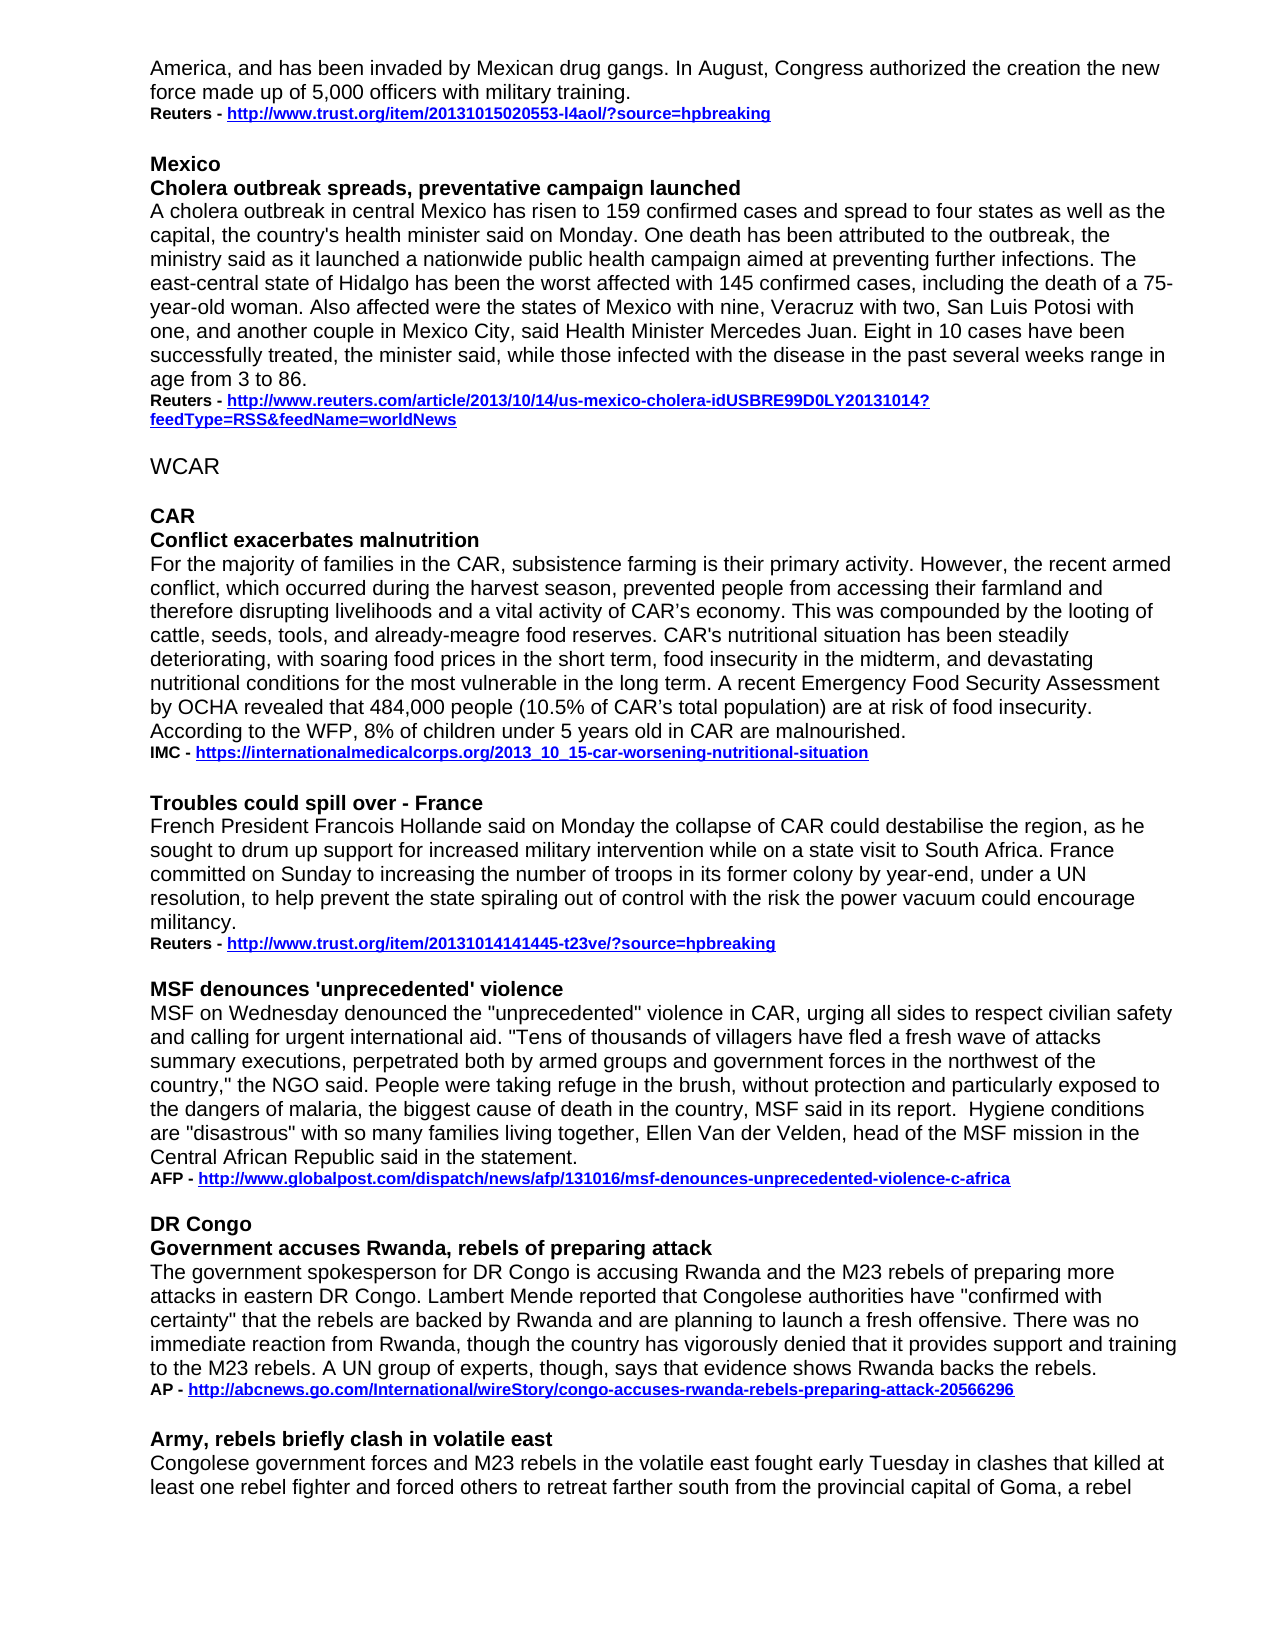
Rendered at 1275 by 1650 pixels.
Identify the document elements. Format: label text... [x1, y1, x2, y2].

text DR Congo [150, 1212, 1181, 1236]
text CAR [150, 503, 1181, 527]
text Reuters - http://www.trust.org/item/20131015020553-l4aol/?source=hpbreaking [150, 104, 1181, 123]
text Army, rebels briefly clash in volatile east [150, 1427, 1181, 1451]
text IMC - https://internationalmedicalcorps.org/2013_10_15-car-worsening-nutritional-situation [150, 743, 1181, 762]
text MSF on Wednesday denounced the "unprecedented" violence in CAR, urging all sides to respect civilian safety and calling for urgent international aid. "Tens of thousands of villagers have fled a fresh wave of attacks summary executions, perpetrated both by armed groups and government forces in the northwest of the country," the NGO said. People were taking refuge in the brush, without protection and particularly exposed to the dangers of malaria, the biggest cause of death in the country, MSF said in its report. Hygiene conditions are "disastrous" with so many families living together, Ellen Van der Velden, head of the MSF mission in the Central African Republic said in the statement. AFP - http://www.globalpost.com/dispatch/news/afp/131016/msf-denounces-unprecedented-violence-c-africa [150, 1001, 1181, 1188]
text French President Francois Hollande said on Monday the collapse of CAR could destabilise the region, as he sought to drum up support for increased military intervention while on a state visit to South Africa. France committed on Sunday to increasing the number of troops in its former colony by year-end, under a UN resolution, to help prevent the state spiraling out of control with the risk the power vacuum could encourage militancy. [150, 814, 1181, 934]
text Reuters - http://www.trust.org/item/20131014141445-t23ve/?source=hpbreaking MSF denounces 'unprecedented' violence [150, 934, 1181, 1001]
text The government spokesperson for DR Congo is accusing Rwanda and the M23 rebels of preparing more attacks in eastern DR Congo. Lambert Mende reported that Congolese authorities have "confirmed with certainty" that the rebels are backed by Rwanda and are planning to launch a fresh offensive. There was no immediate reaction from Rwanda, though the country has vigorously denied that it provides support and training to the M23 rebels. A UN group of experts, though, says that evidence shows Rwanda backs the rebels. [150, 1260, 1181, 1380]
text Cholera outbreak spreads, preventative campaign launched [150, 175, 1181, 199]
text Troubles could spill over - France [150, 790, 1181, 814]
text Conflict exacerbates malnutrition [150, 527, 1181, 551]
text For the majority of families in the CAR, subsistence farming is their primary activity. However, the recent armed conflict, which occurred during the harvest season, prevented people from accessing their farmland and therefore disrupting livelihoods and a vital activity of CAR’s economy. This was compounded by the looting of cattle, seeds, tools, and already-meagre food reserves. CAR's nutritional situation has been steadily deteriorating, with soaring food prices in the short term, food insecurity in the midterm, and devastating nutritional conditions for the most vulnerable in the long term. A recent Emergency Food Security Assessment by OCHA revealed that 484,000 people (10.5% of CAR’s total population) are at risk of food insecurity. According to the WFP, 8% of children under 5 years old in CAR are malnourished. [150, 551, 1181, 743]
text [150, 1451, 1181, 1499]
text AP - http://abcnews.go.com/International/wireStory/congo-accuses-rwanda-rebels-preparing-attack-20566296 [150, 1380, 1181, 1399]
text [150, 56, 1181, 104]
text Reuters - http://www.reuters.com/article/2013/10/14/us-mexico-cholera-idUSBRE99D0LY20131014?feedType=RSS&feedName=worldNews [150, 391, 1181, 429]
text WCAR [150, 453, 1181, 479]
text A cholera outbreak in central Mexico has risen to 159 confirmed cases and spread to four states as well as the capital, the country's health minister said on Monday. One death has been attributed to the outbreak, the ministry said as it launched a nationwide public health campaign aimed at preventing further infections. The east-central state of Hidalgo has been the worst affected with 145 confirmed cases, including the death of a 75-year-old woman. Also affected were the states of Mexico with nine, Veracruz with two, San Luis Potosi with one, and another couple in Mexico City, said Health Minister Mercedes Juan. Eight in 10 cases have been successfully treated, the minister said, while those infected with the disease in the past several weeks range in age from 3 to 86. [150, 199, 1181, 391]
text Mexico [150, 151, 1181, 175]
text Government accuses Rwanda, rebels of preparing attack [150, 1236, 1181, 1260]
